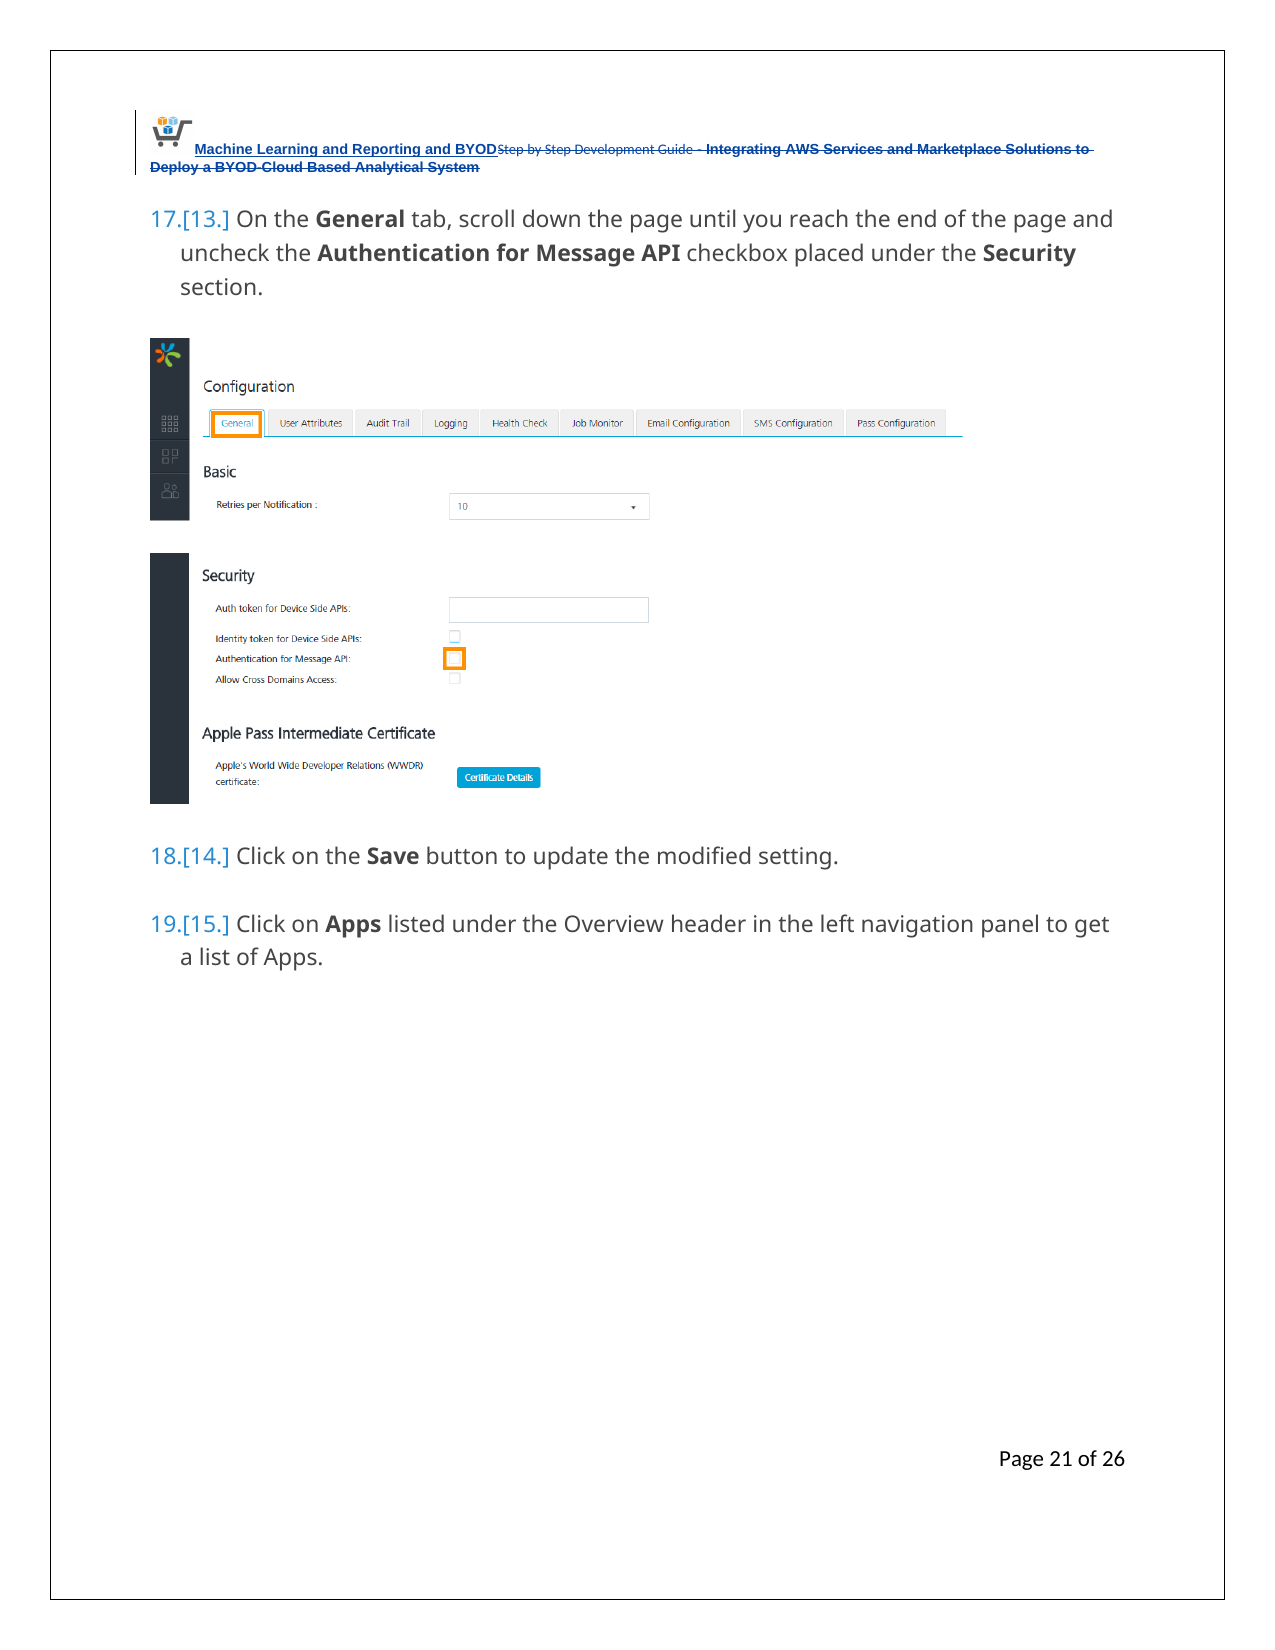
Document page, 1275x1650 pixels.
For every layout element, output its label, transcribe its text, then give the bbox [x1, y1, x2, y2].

text Click on the Save button to update the modified setting. [150, 840, 1125, 871]
picture [150, 110, 195, 155]
text Click on Apps listed under the Overview header in the left navigation panel to get a list of Apps. [150, 907, 1125, 972]
picture [150, 338, 963, 804]
text On the General tab, scroll down the page until you reach the end of the page and uncheck the Authentication for Message API checkbox placed under the Security section. [150, 203, 1125, 302]
